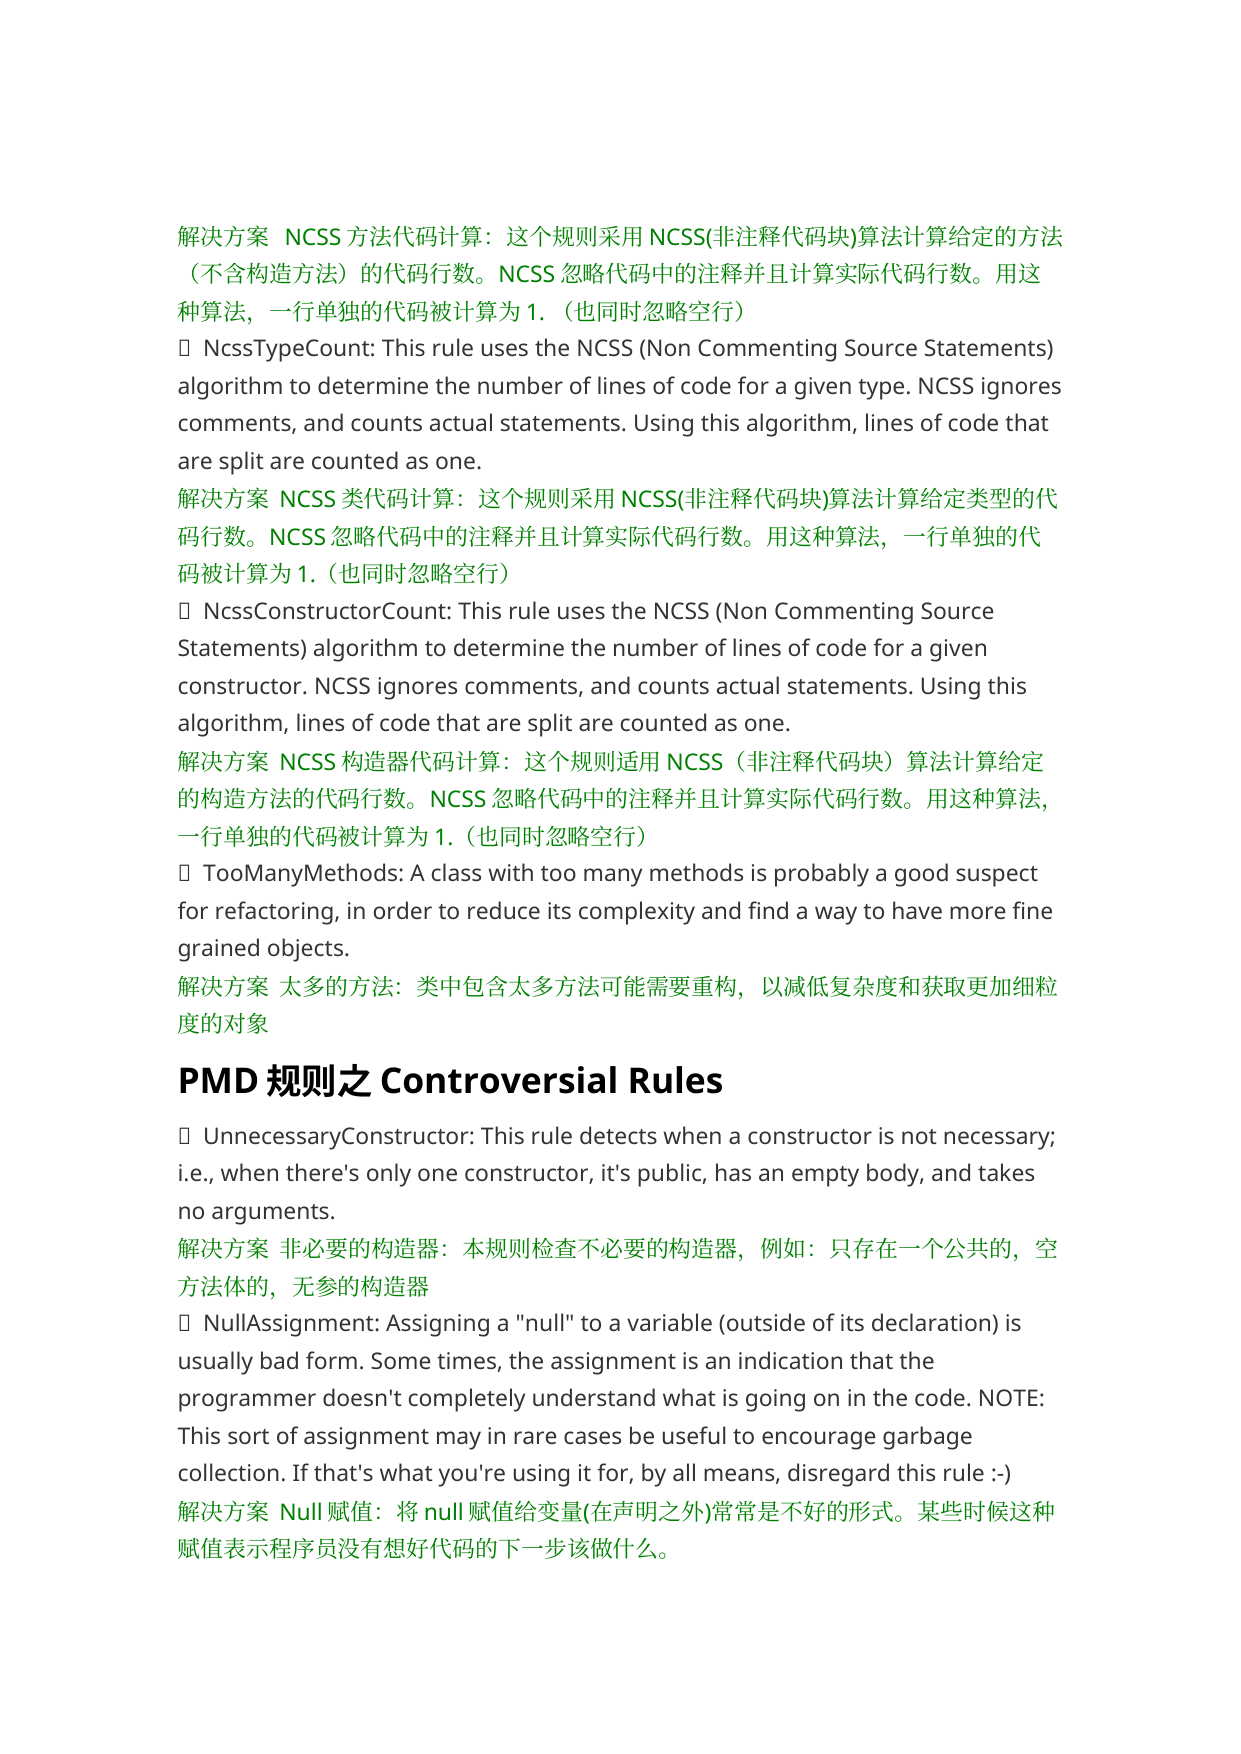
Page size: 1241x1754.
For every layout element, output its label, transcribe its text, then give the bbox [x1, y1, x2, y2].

text 解决方案 太多的方法：类中包含太多方法可能需要重构，以减低复杂度和获取更加细粒度的对象 [177, 967, 1063, 1042]
text  NullAssignment: Assigning a "null" to a variable (outside of its declaration) is usually bad form. Some times, the assignment is an indication that the programmer doesn't completely understand what is going on in the code. NOTE: This sort of assignment may in rare cases be useful to encourage garbage collection. If that's what you're using it for, by all means, disregard this rule :-) [177, 1304, 1063, 1492]
text 解决方案 NCSS类代码计算：这个规则采用NCSS(非注释代码块)算法计算给定类型的代码行数。NCSS忽略代码中的注释并且计算实际代码行数。用这种算法，一行单独的代码被计算为1.（也同时忽略空行） [177, 479, 1063, 592]
text  NcssTypeCount: This rule uses the NCSS (Non Commenting Source Statements) algorithm to determine the number of lines of code for a given type. NCSS ignores comments, and counts actual statements. Using this algorithm, lines of code that are split are counted as one. [177, 329, 1063, 479]
text 解决方案 Null赋值：将null赋值给变量(在声明之外)常常是不好的形式。某些时候这种赋值表示程序员没有想好代码的下一步该做什么。 [177, 1492, 1063, 1567]
text 解决方案 非必要的构造器：本规则检查不必要的构造器，例如：只存在一个公共的，空方法体的，无参的构造器 [177, 1229, 1063, 1304]
text  UnnecessaryConstructor: This rule detects when a constructor is not necessary; i.e., when there's only one constructor, it's public, has an empty body, and takes no arguments. [177, 1117, 1063, 1229]
text 解决方案 NCSS构造器代码计算：这个规则适用NCSS（非注释代码块）算法计算给定的构造方法的代码行数。NCSS忽略代码中的注释并且计算实际代码行数。用这种算法，一行单独的代码被计算为1.（也同时忽略空行） [177, 742, 1063, 854]
text 解决方案 NCSS方法代码计算：这个规则采用NCSS(非注释代码块)算法计算给定的方法（不含构造方法）的代码行数。NCSS忽略代码中的注释并且计算实际代码行数。用这种算法，一行单独的代码被计算为1. （也同时忽略空行） [177, 217, 1063, 329]
text  NcssConstructorCount: This rule uses the NCSS (Non Commenting Source Statements) algorithm to determine the number of lines of code for a given constructor. NCSS ignores comments, and counts actual statements. Using this algorithm, lines of code that are split are counted as one. [177, 592, 1063, 742]
text  TooManyMethods: A class with too many methods is probably a good suspect for refactoring, in order to reduce its complexity and find a way to have more fine grained objects. [177, 854, 1063, 967]
text PMD规则之Controversial Rules [177, 1042, 1063, 1117]
